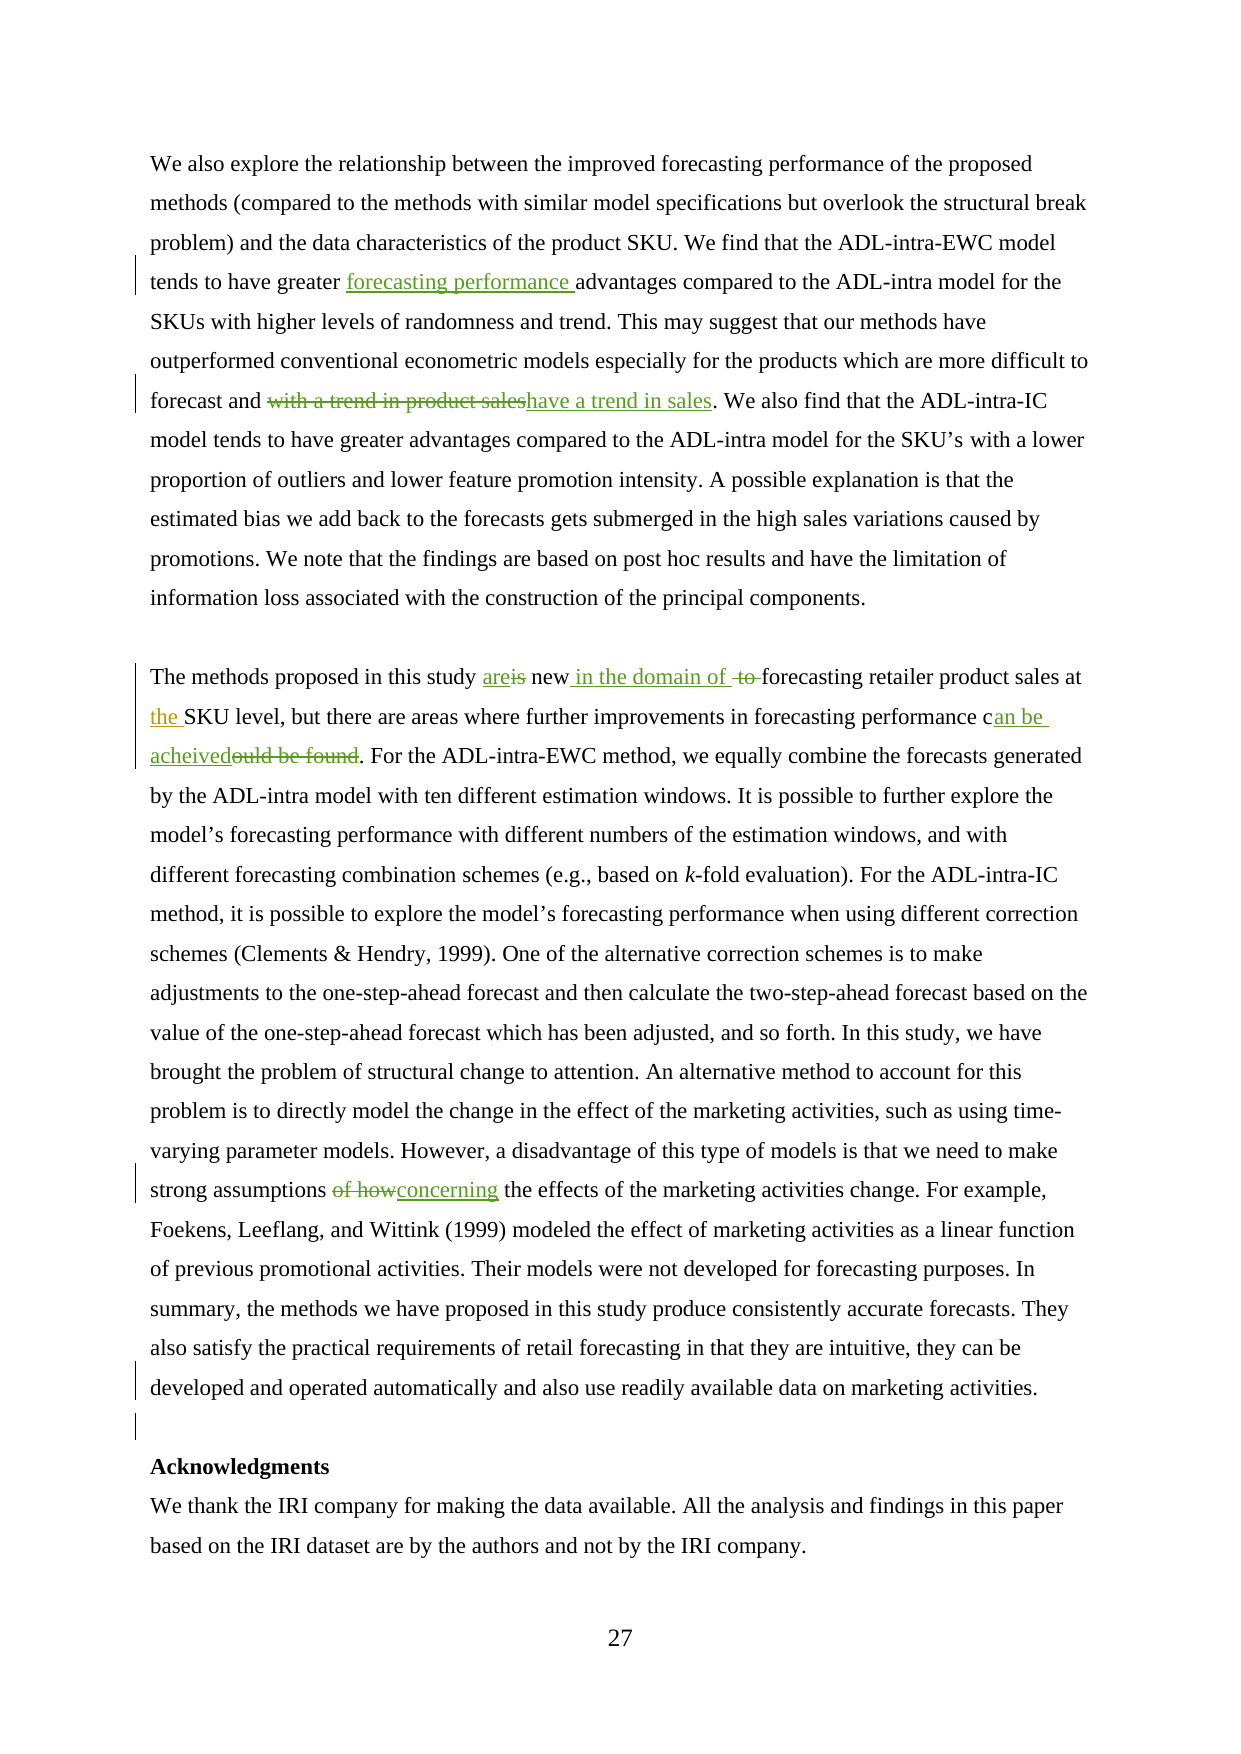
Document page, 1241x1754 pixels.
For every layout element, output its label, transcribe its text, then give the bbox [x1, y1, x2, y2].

text Acknowledgments [150, 1453, 1090, 1479]
text The methods proposed in this study newforecasting retailer product sales at SKU level, but there are areas where further improvements in forecasting performance c. For the ADL-intra-EWC method, we equally combine the forecasts generated by the ADL-intra model with ten different estimation windows. It is possible to further explore the model’s forecasting performance with different numbers of the estimation windows, and with different forecasting combination schemes (e.g., based on k-fold evaluation). For the ADL-intra-IC method, it is possible to explore the model’s forecasting performance when using different correction schemes (Clements & Hendry, 1999). One of the alternative correction schemes is to make adjustments to the one-step-ahead forecast and then calculate the two-step-ahead forecast based on the value of the one-step-ahead forecast which has been adjusted, and so forth. In this study, we have brought the problem of structural change to attention. An alternative method to account for this problem is to directly model the change in the effect of the marketing activities, such as using time-varying parameter models. However, a disadvantage of this type of models is that we need to make strong assumptions the effects of the marketing activities change. For example, Foekens, Leeflang, and Wittink (1999) modeled the effect of marketing activities as a linear function of previous promotional activities. Their models were not developed for forecasting purposes. In summary, the methods we have proposed in this study produce consistently accurate forecasts. They also satisfy the practical requirements of retail forecasting in that they are intuitive, they can be developed and operated automatically and also use readily available data on marketing activities. [150, 663, 1090, 1400]
text We also explore the relationship between the improved forecasting performance of the proposed methods (compared to the methods with similar model specifications but overlook the structural break problem) and the data characteristics of the product SKU. We find that the ADL-intra-EWC model tends to have greater advantages compared to the ADL-intra model for the SKUs with higher levels of randomness and trend. This may suggest that our methods have outperformed conventional econometric models especially for the products which are more difficult to forecast and . We also find that the ADL-intra-IC model tends to have greater advantages compared to the ADL-intra model for the SKU’s with a lower proportion of outliers and lower feature promotion intensity. A possible explanation is that the estimated bias we add back to the forecasts gets submerged in the high sales variations caused by promotions. We note that the findings are based on post hoc results and have the limitation of information loss associated with the construction of the principal components. [150, 150, 1090, 611]
text We thank the IRI company for making the data available. All the analysis and findings in this paper based on the IRI dataset are by the authors and not by the IRI company. [150, 1492, 1090, 1558]
